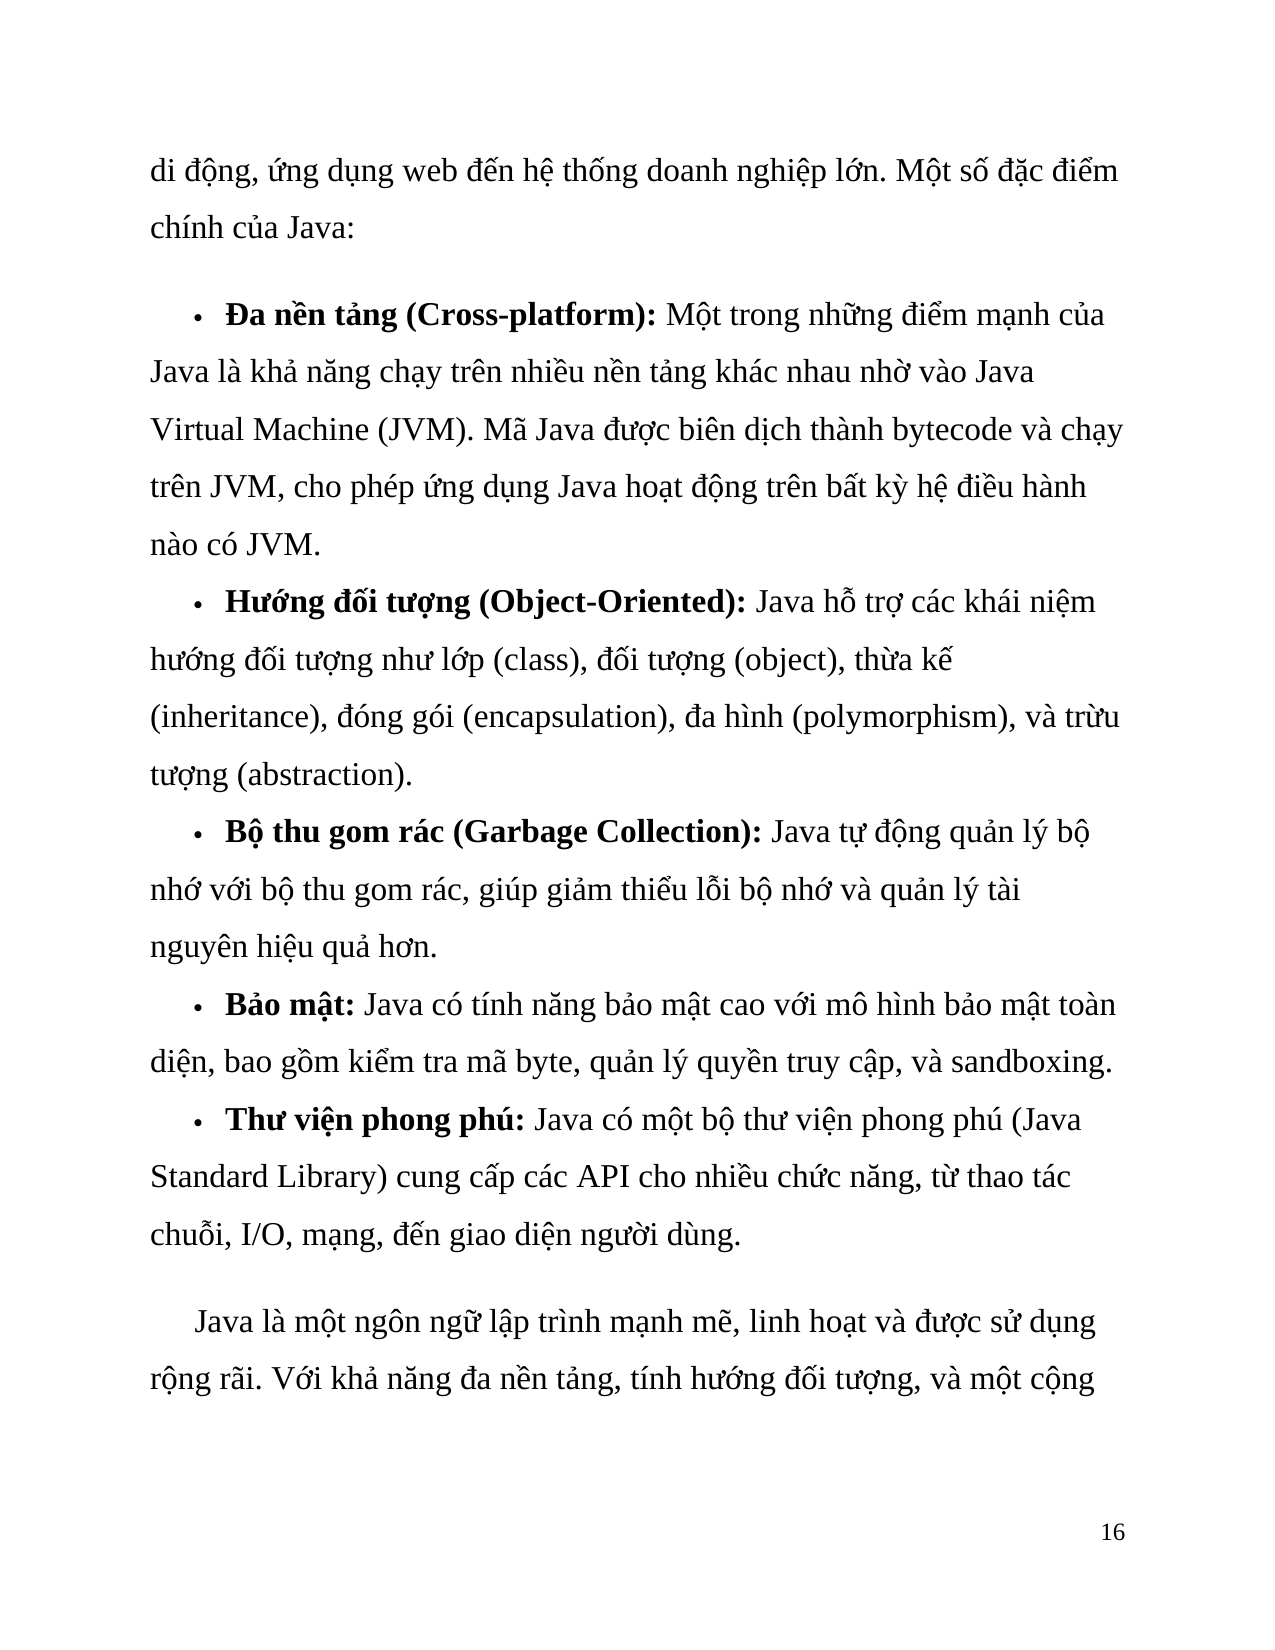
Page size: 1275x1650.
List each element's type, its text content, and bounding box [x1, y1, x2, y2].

list Đa nền tảng (Cross-platform): Một trong những điểm mạnh của Java là khả năng chạy trên nhiều nền tảng khác nhau nhờ vào Java Virtual Machine (JVM). Mã Java được biên dịch thành bytecode và chạy trên JVM, cho phép ứng dụng Java hoạt động trên bất kỳ hệ điều hành nào có JVM. [150, 294, 1125, 562]
list Hướng đối tượng (Object-Oriented): Java hỗ trợ các khái niệm hướng đối tượng như lớp (class), đối tượng (object), thừa kế (inheritance), đóng gói (encapsulation), đa hình (polymorphism), và trừu tượng (abstraction). [150, 582, 1125, 792]
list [150, 1301, 1125, 1397]
list Bộ thu gom rác (Garbage Collection): Java tự động quản lý bộ nhớ với bộ thu gom rác, giúp giảm thiểu lỗi bộ nhớ và quản lý tài nguyên hiệu quả hơn. [150, 812, 1125, 965]
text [150, 150, 1125, 246]
list Bảo mật: Java có tính năng bảo mật cao với mô hình bảo mật toàn diện, bao gồm kiểm tra mã byte, quản lý quyền truy cập, và sandboxing. [150, 984, 1125, 1080]
list Thư viện phong phú: Java có một bộ thư viện phong phú (Java Standard Library) cung cấp các API cho nhiều chức năng, từ thao tác chuỗi, I/O, mạng, đến giao diện người dùng. [150, 1099, 1125, 1252]
